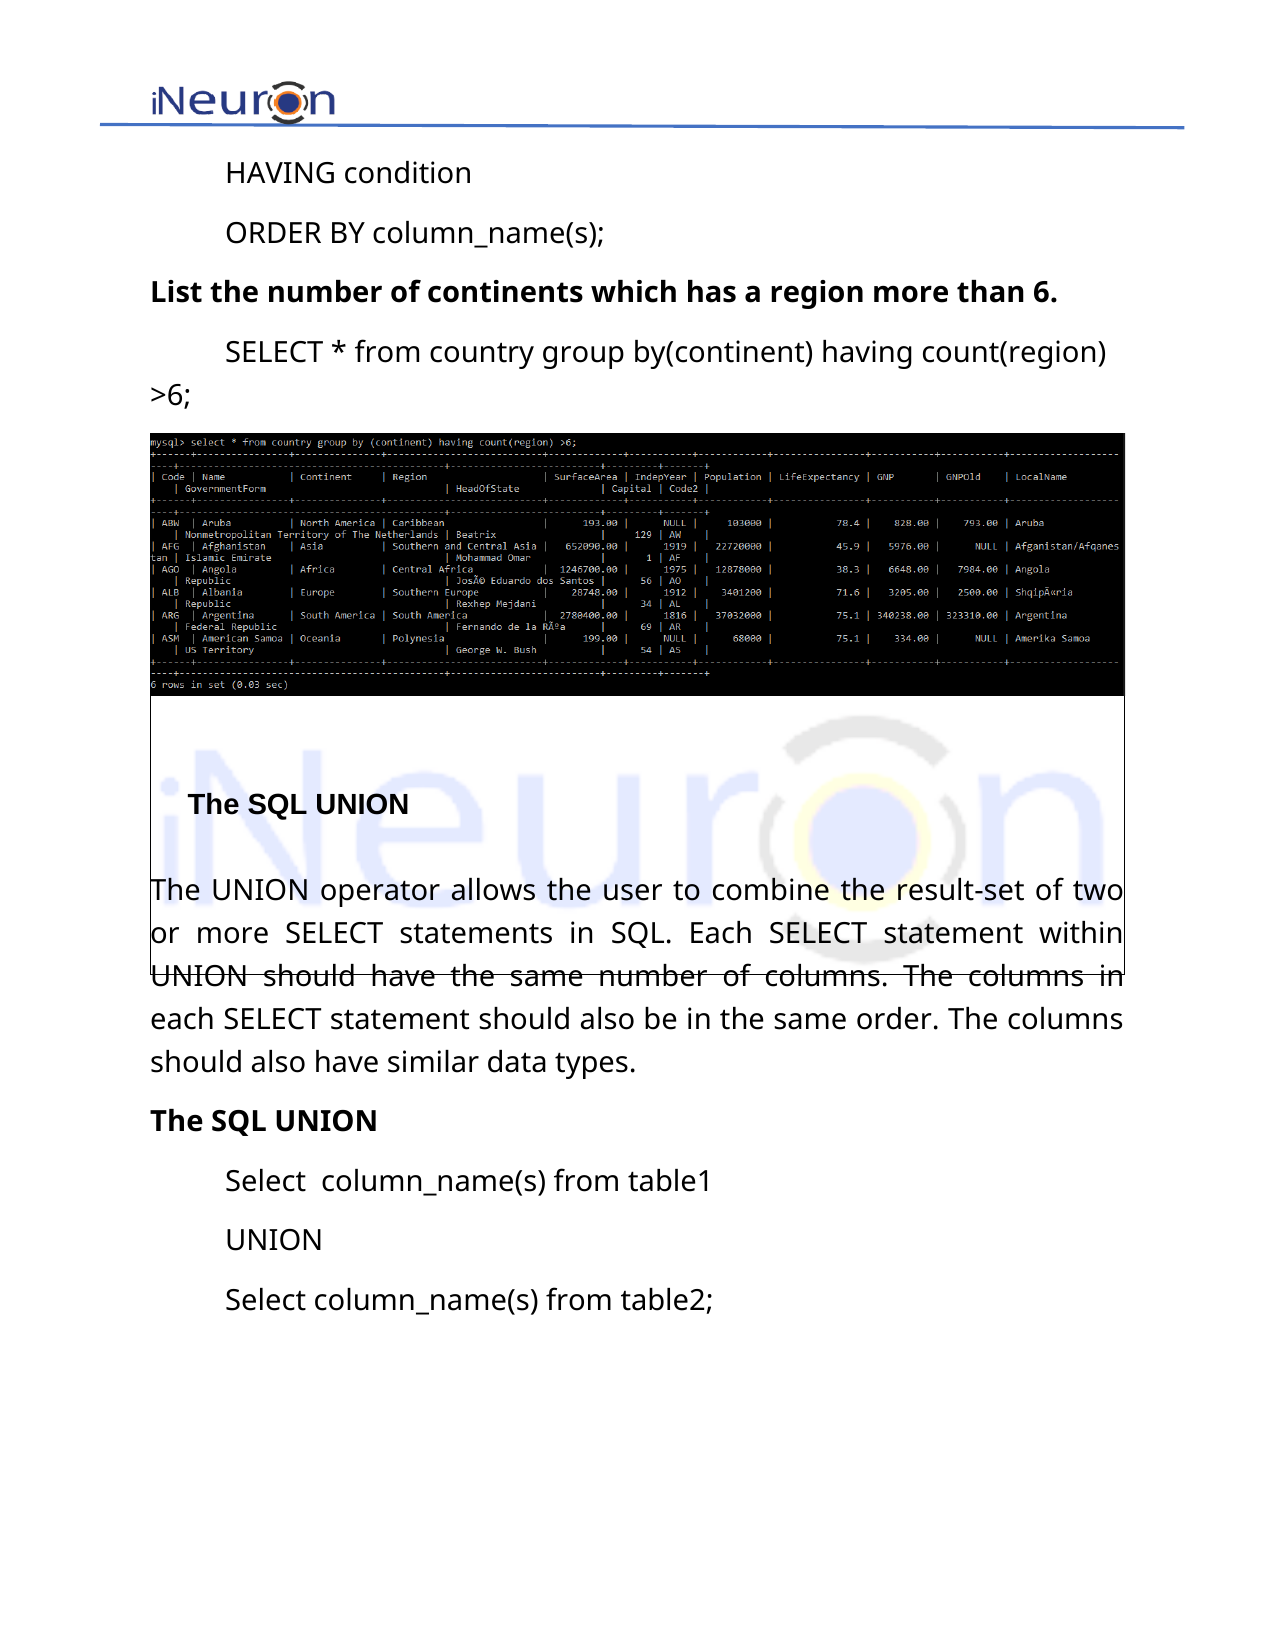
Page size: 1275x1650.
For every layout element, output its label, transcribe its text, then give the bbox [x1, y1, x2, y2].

picture [150, 75, 339, 125]
text List the number of continents which has a region more than 6. [150, 271, 1125, 311]
text UNION [150, 1219, 1125, 1259]
text The UNION operator allows the user to combine the result-set of two or more SELECT statements in SQL. Each SELECT statement within UNION should have the same number of columns. The columns in each SELECT statement should also be in the same order. The columns should also have similar data types. [150, 870, 1125, 1081]
text ORDER BY column_name(s); [150, 212, 1125, 252]
text SELECT * from country group by(continent) having count(region) >6; [150, 331, 1125, 413]
text Select column_name(s) from table2; [150, 1279, 1125, 1318]
picture [150, 433, 1125, 696]
text The SQL UNION [150, 1100, 1125, 1140]
subtitle The SQL UNION [187, 787, 1125, 820]
text Select column_name(s) from table1 [150, 1160, 1125, 1199]
text HAVING condition [150, 152, 1125, 192]
